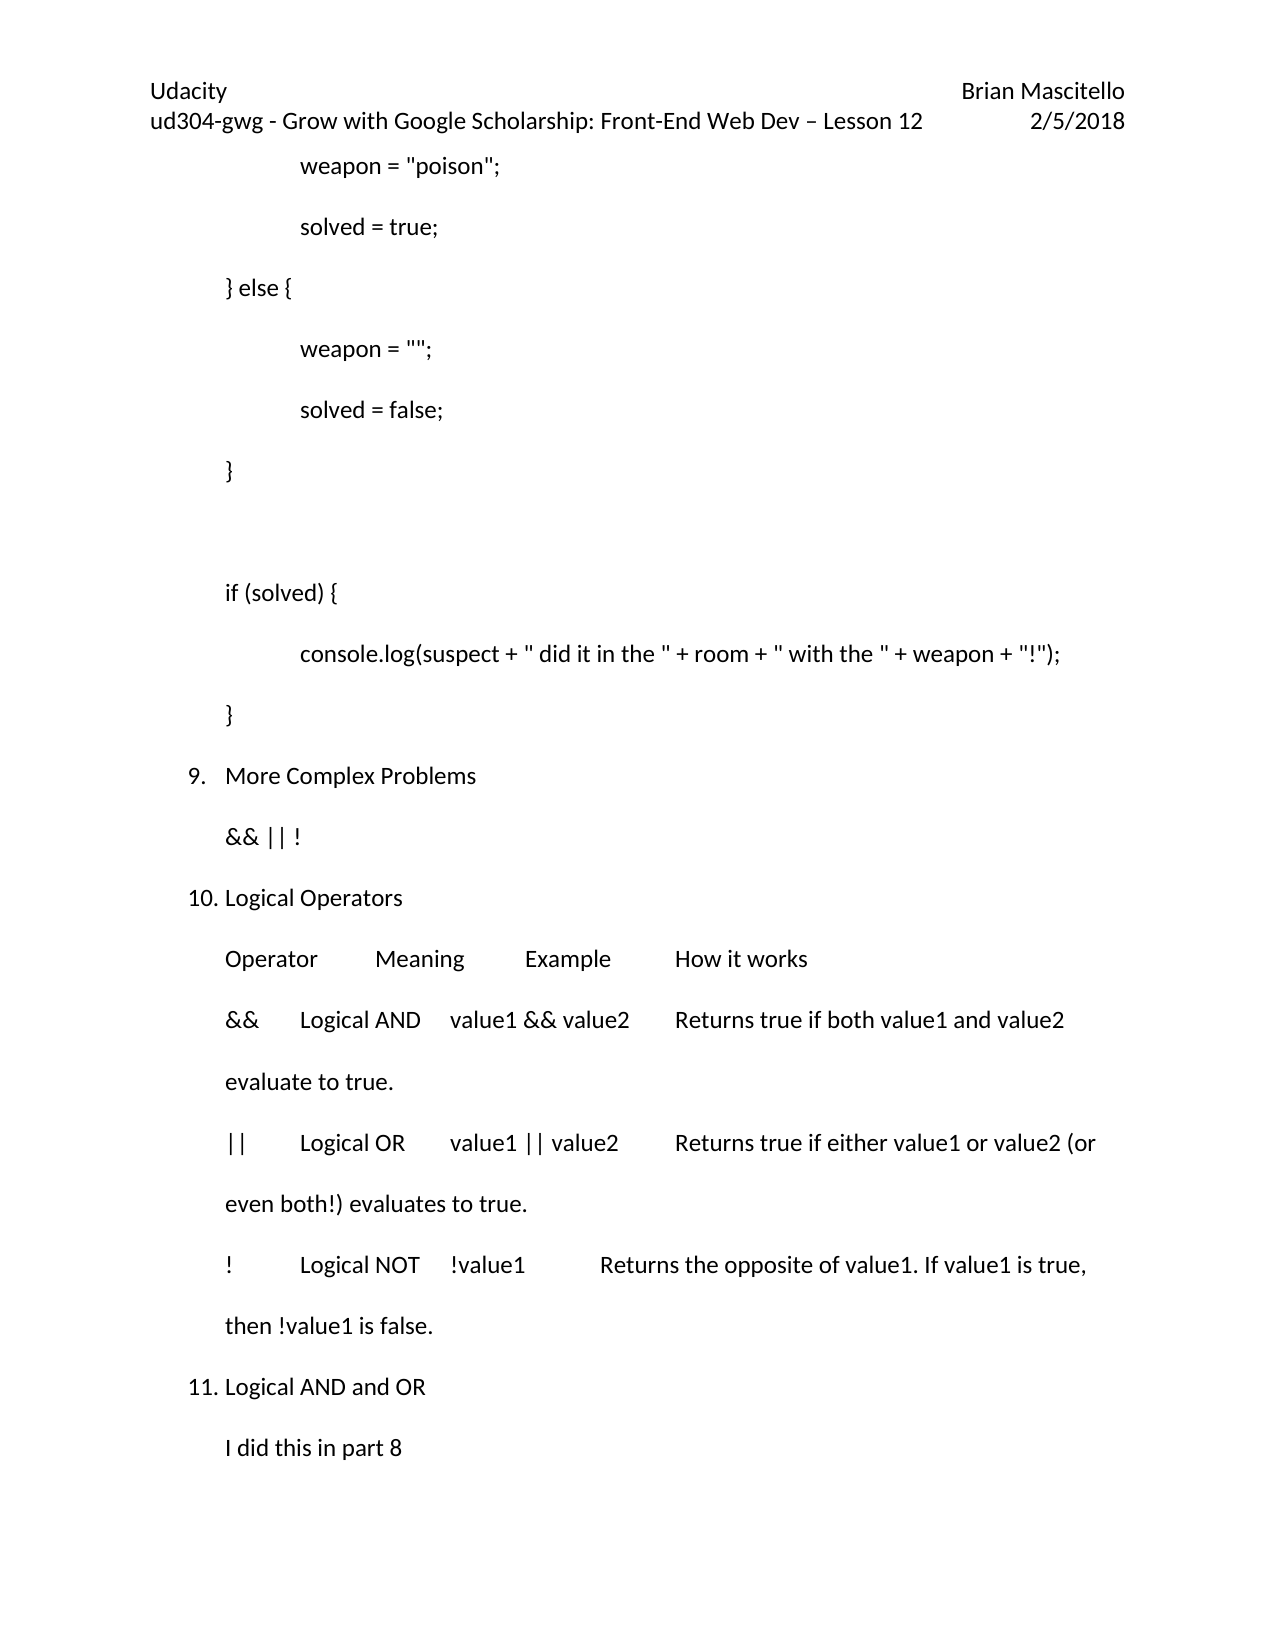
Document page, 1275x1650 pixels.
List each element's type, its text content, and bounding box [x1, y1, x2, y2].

list weapon = "poison"; [225, 150, 1125, 181]
list || Logical OR value1 || value2 Returns true if either value1 or value2 (or even both!) evaluates to true. [225, 1127, 1125, 1218]
list if (solved) { [225, 577, 1125, 608]
list solved = true; [225, 211, 1125, 242]
list } [225, 455, 1125, 486]
list } else { [225, 272, 1125, 303]
list weapon = ""; [225, 333, 1125, 364]
list && || ! [225, 821, 1125, 852]
list More Complex Problems [187, 760, 1125, 791]
list console.log(suspect + " did it in the " + room + " with the " + weapon + "!"); [225, 638, 1125, 669]
list Logical AND and OR [187, 1371, 1125, 1401]
list ! Logical NOT !value1 Returns the opposite of value1. If value1 is true, then !value1 is false. [225, 1249, 1125, 1340]
list I did this in part 8 [225, 1432, 1125, 1462]
list } [225, 699, 1125, 730]
list Operator Meaning Example How it works [225, 943, 1125, 974]
list Logical Operators [187, 882, 1125, 913]
list && Logical AND value1 && value2 Returns true if both value1 and value2 evaluate to true. [225, 1004, 1125, 1096]
list solved = false; [225, 394, 1125, 425]
